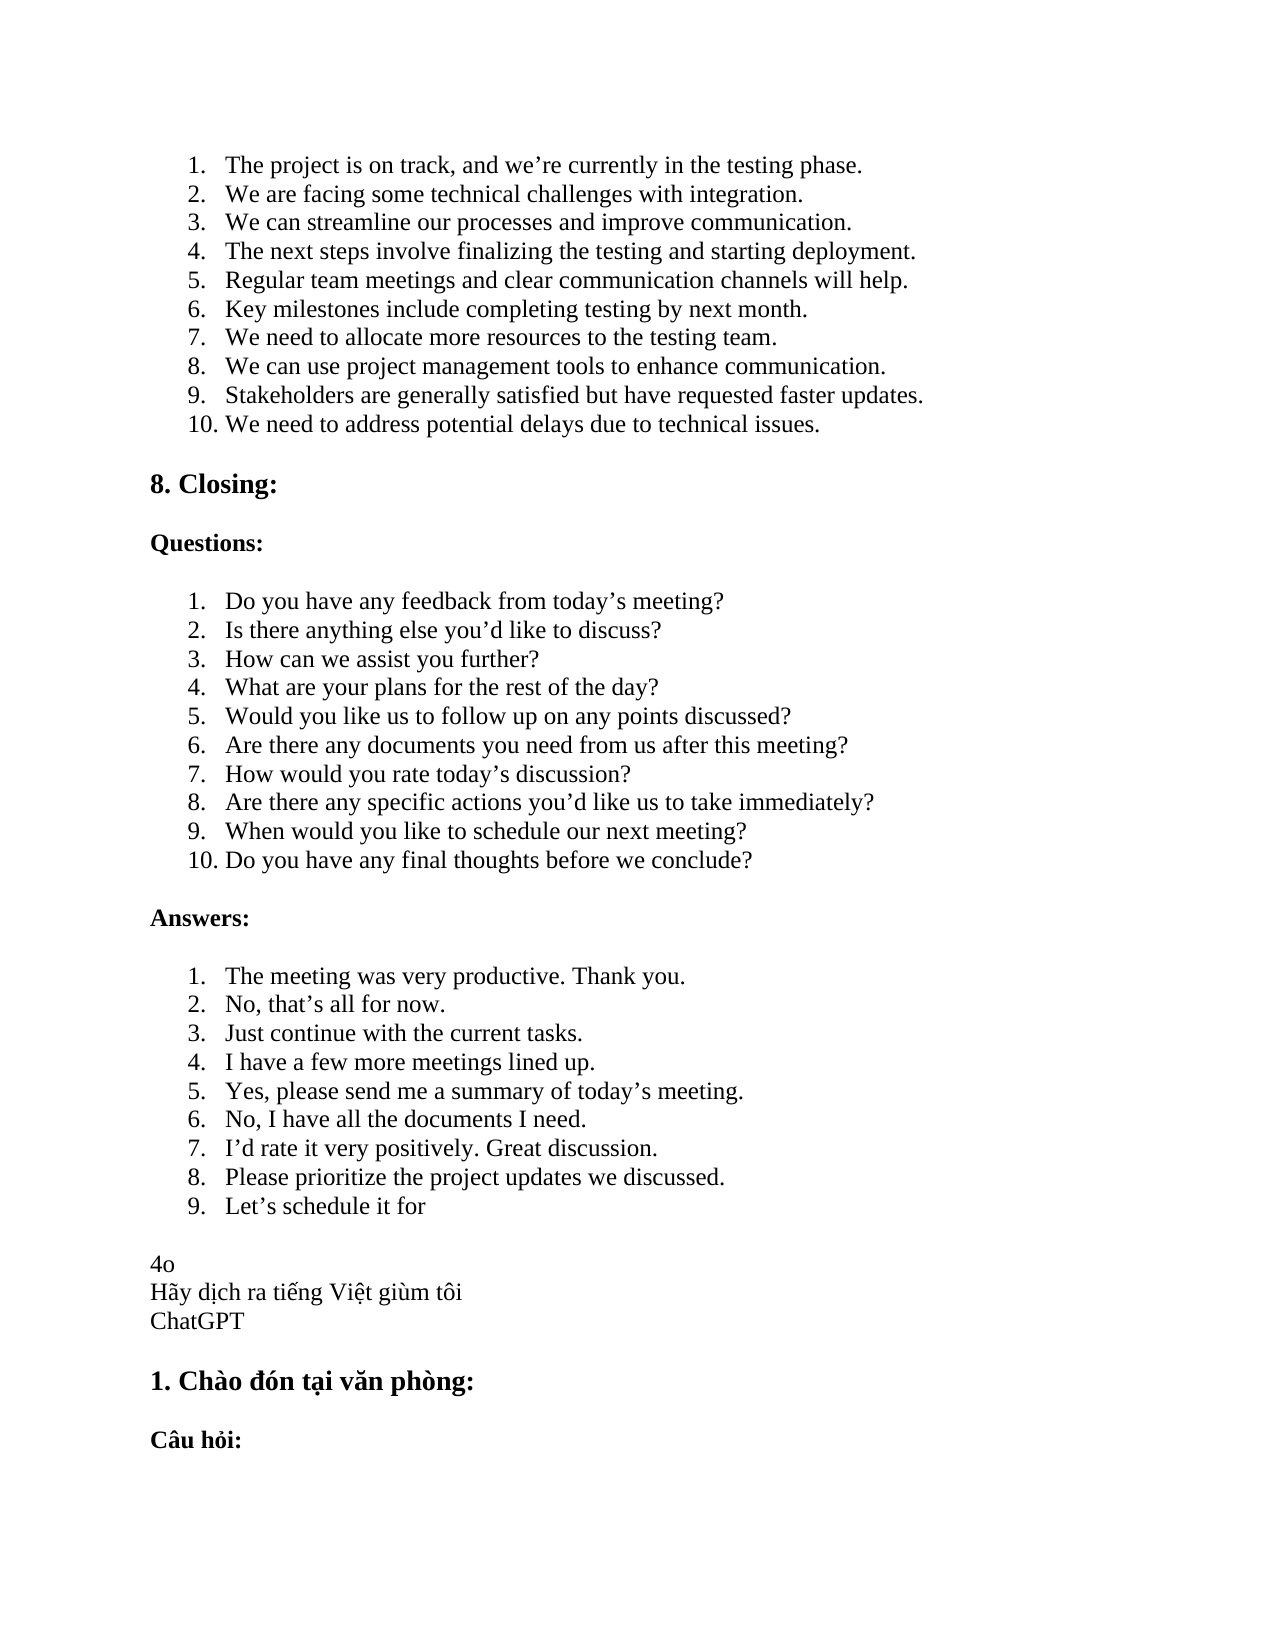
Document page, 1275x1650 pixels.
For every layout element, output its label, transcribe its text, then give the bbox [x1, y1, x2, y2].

list Do you have any final thoughts before we conclude? [187, 845, 1125, 874]
text 4o [150, 1249, 1125, 1277]
text Hãy dịch ra tiếng Việt giùm tôi [150, 1277, 1125, 1306]
list Key milestones include completing testing by next month. [187, 294, 1125, 322]
list Just continue with the current tasks. [187, 1018, 1125, 1047]
list Regular team meetings and clear communication channels will help. [187, 265, 1125, 294]
list We can use project management tools to enhance communication. [187, 351, 1125, 380]
text 8. Closing: [150, 467, 1125, 499]
list Do you have any feedback from today’s meeting? [187, 586, 1125, 615]
list How would you rate today’s discussion? [187, 759, 1125, 787]
text Câu hỏi: [150, 1426, 1125, 1454]
list The project is on track, and we’re currently in the testing phase. [187, 150, 1125, 179]
text Answers: [150, 903, 1125, 932]
list Stakeholders are generally satisfied but have requested faster updates. [187, 380, 1125, 409]
list The meeting was very productive. Thank you. [187, 961, 1125, 989]
list How can we assist you further? [187, 644, 1125, 672]
list Yes, please send me a summary of today’s meeting. [187, 1076, 1125, 1104]
list Are there any documents you need from us after this meeting? [187, 730, 1125, 759]
list We can streamline our processes and improve communication. [187, 207, 1125, 236]
list What are your plans for the rest of the day? [187, 672, 1125, 701]
list We are facing some technical challenges with integration. [187, 179, 1125, 207]
list I’d rate it very positively. Great discussion. [187, 1133, 1125, 1162]
list I have a few more meetings lined up. [187, 1047, 1125, 1076]
text Questions: [150, 528, 1125, 557]
list We need to allocate more resources to the testing team. [187, 322, 1125, 351]
list No, I have all the documents I need. [187, 1104, 1125, 1133]
list No, that’s all for now. [187, 989, 1125, 1018]
list The next steps involve finalizing the testing and starting deployment. [187, 236, 1125, 265]
text ChatGPT [150, 1306, 1125, 1335]
list Please prioritize the project updates we discussed. [187, 1162, 1125, 1191]
list When would you like to schedule our next meeting? [187, 816, 1125, 845]
list Are there any specific actions you’d like us to take immediately? [187, 787, 1125, 816]
text 1. Chào đón tại văn phòng: [150, 1364, 1125, 1396]
list Let’s schedule it for [187, 1191, 1125, 1219]
list We need to address potential delays due to technical issues. [187, 409, 1125, 437]
list Is there anything else you’d like to discuss? [187, 615, 1125, 644]
list Would you like us to follow up on any points discussed? [187, 701, 1125, 730]
